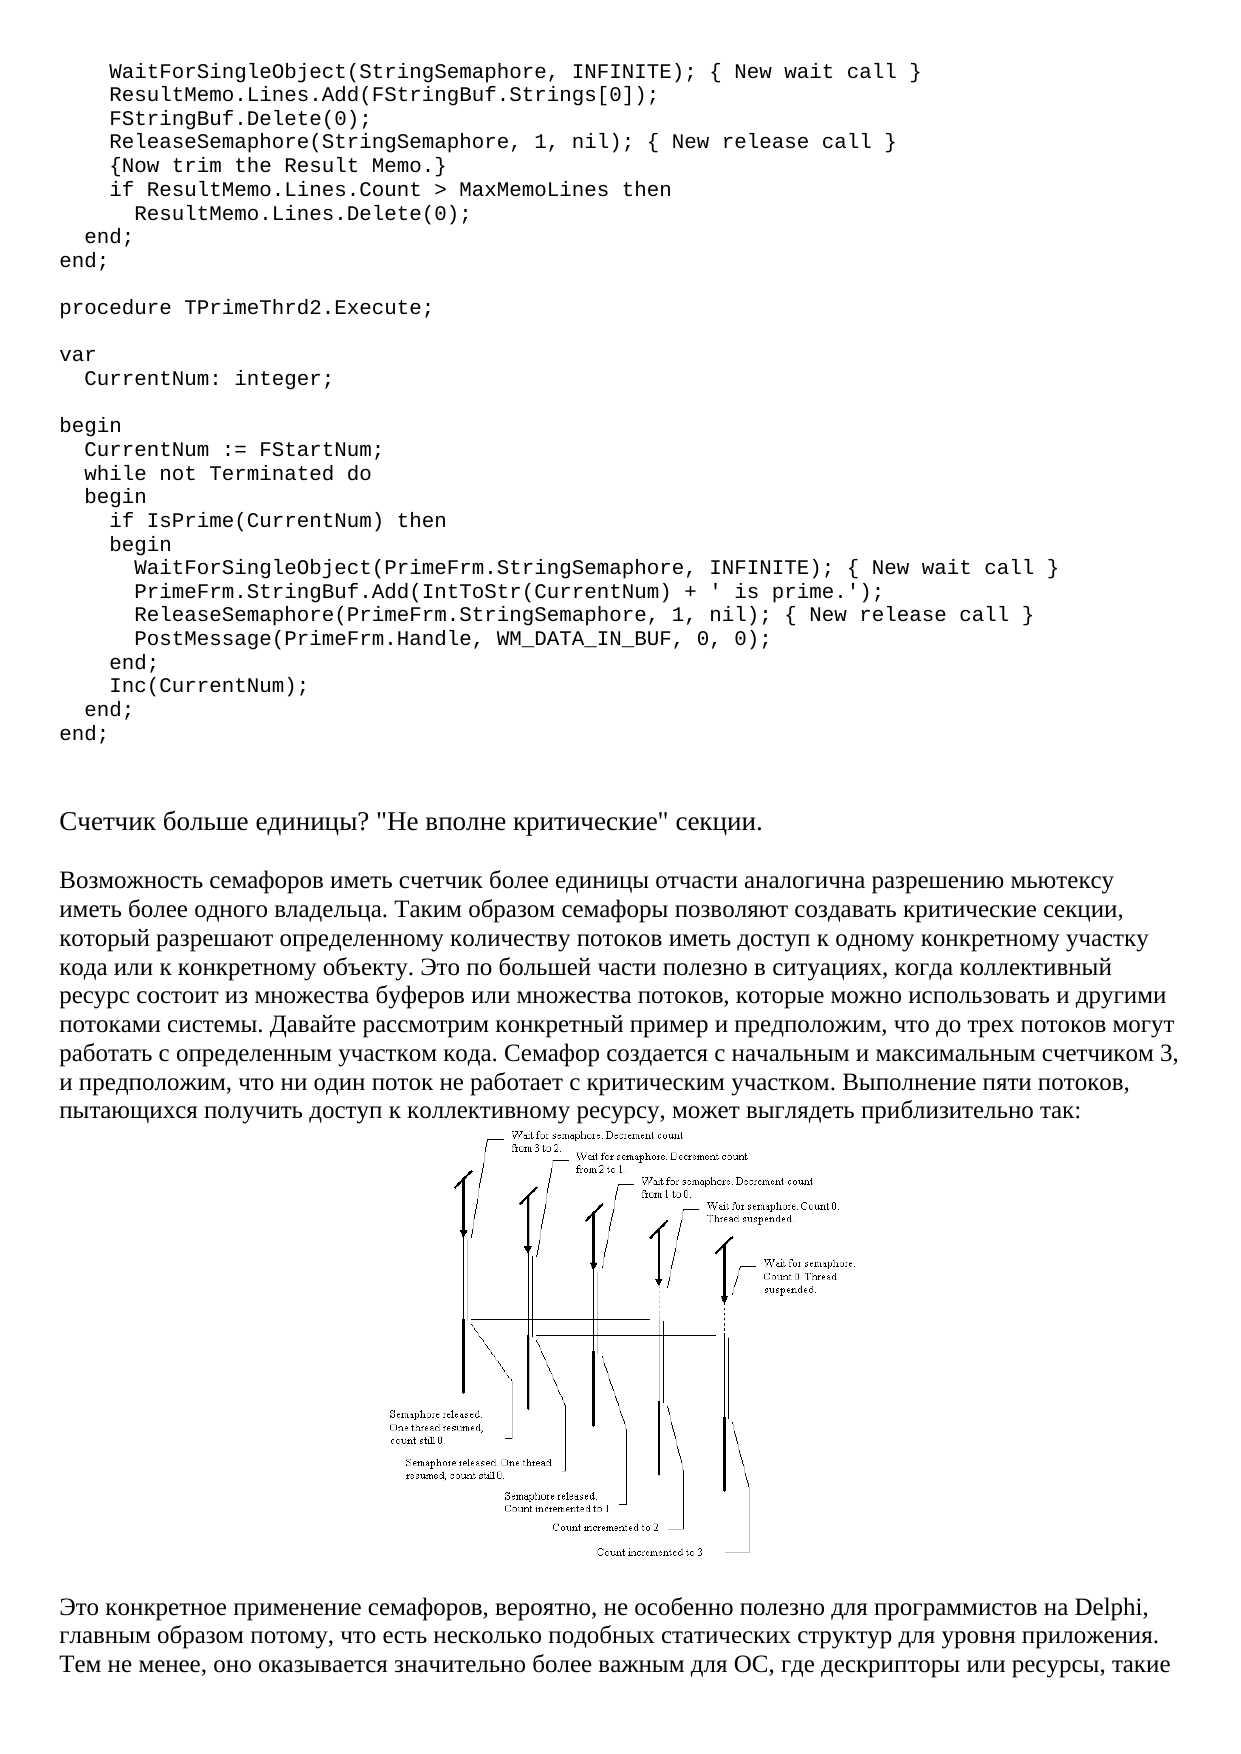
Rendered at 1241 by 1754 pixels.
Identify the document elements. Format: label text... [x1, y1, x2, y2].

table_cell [58, 59, 1183, 748]
picture [377, 1124, 863, 1564]
text Счетчик больше единицы? "Не вполне критические" секции. Возможность семафоров иметь счетчик более единицы отчасти аналогична разрешению мьютексу иметь более одного владельца. Таким образом семафоры позволяют создавать критические секции, который разрешают определенному количеству потоков иметь доступ к одному конкретному участку кода или к конкретному объекту. Это по большей части полезно в ситуациях, когда коллективный ресурс состоит из множества буферов или множества потоков, которые можно использовать и другими потоками системы. Давайте рассмотрим конкретный пример и предположим, что до трех потоков могут работать с определенным участком кода. Семафор создается с начальным и максимальным счетчиком 3, и предположим, что ни один поток не работает с критическим участком. Выполнение пяти потоков, пытающихся получить доступ к коллективному ресурсу, может выглядеть приблизительно так: [59, 748, 1181, 1124]
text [59, 1563, 1181, 1678]
